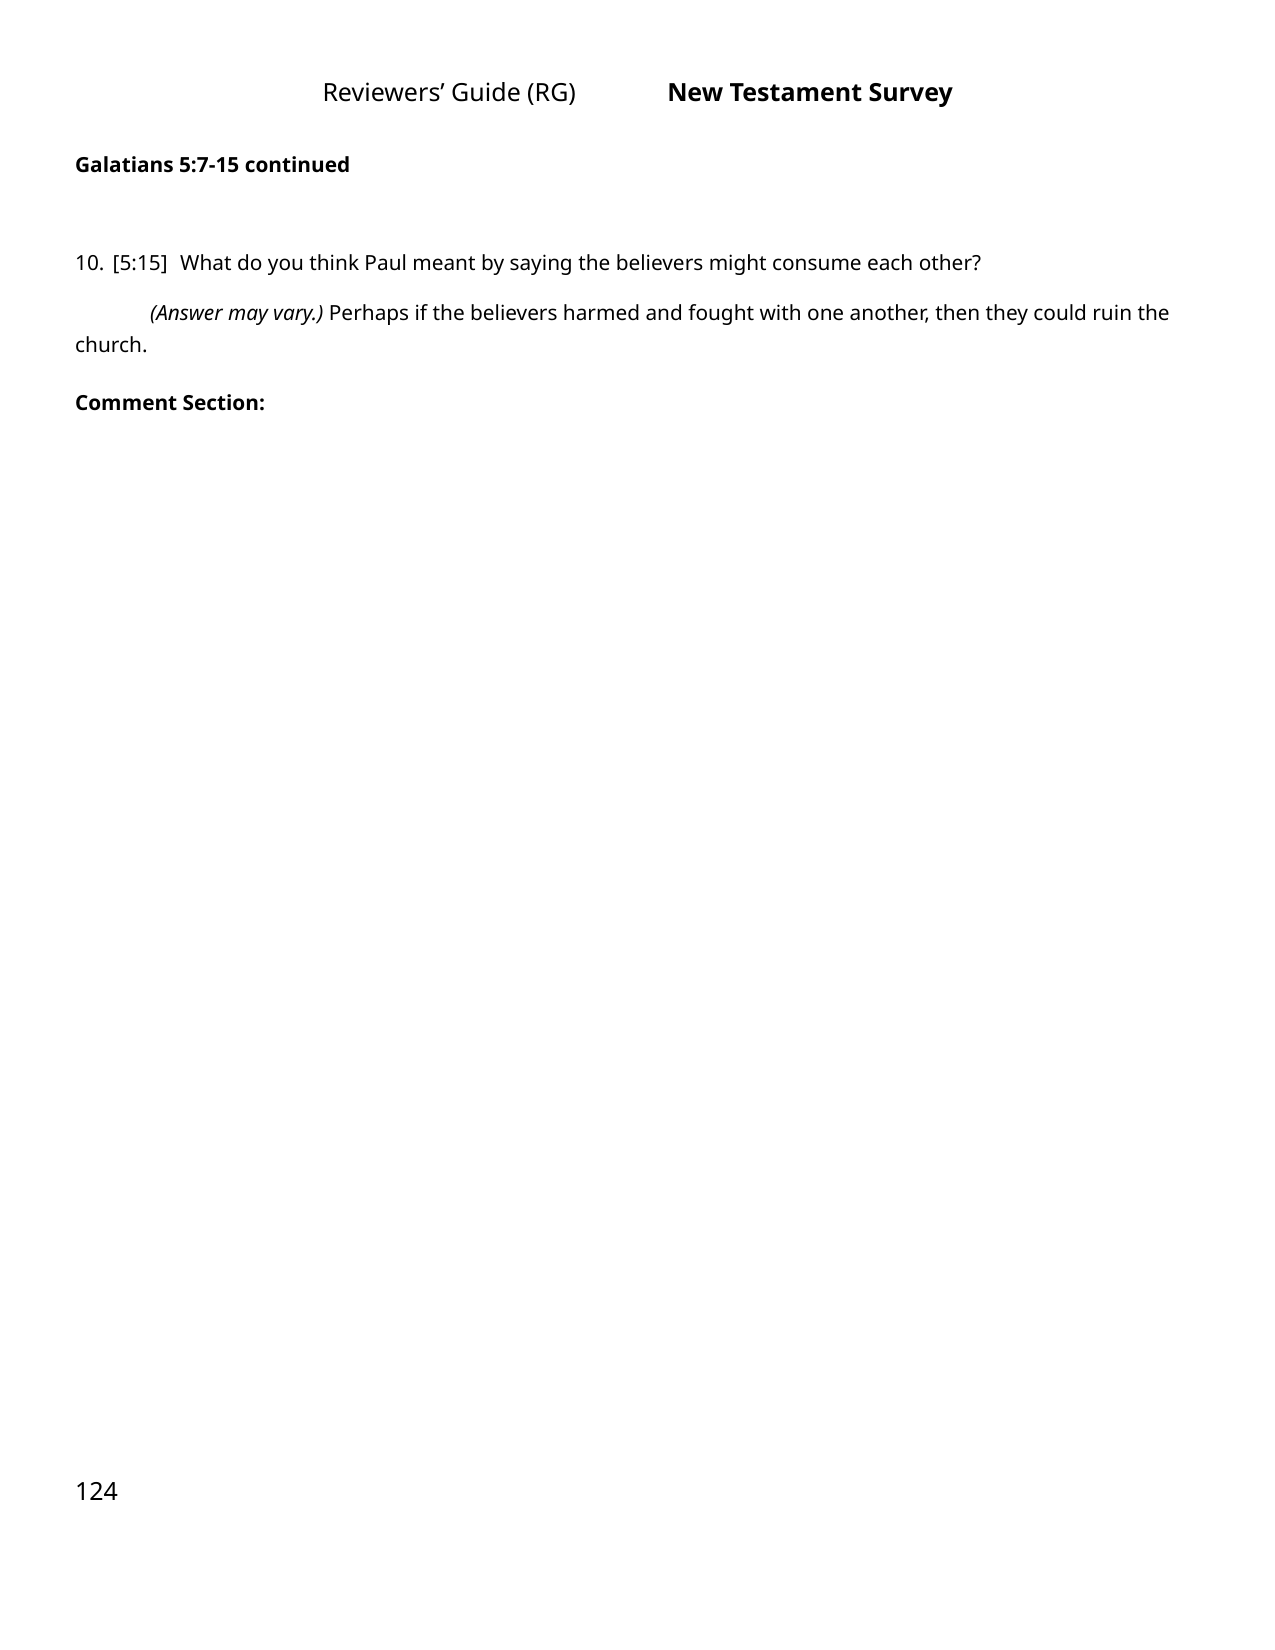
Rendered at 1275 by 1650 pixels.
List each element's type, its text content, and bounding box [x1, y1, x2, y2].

text (Answer may vary.) Perhaps if the believers harmed and fought with one another, then they could ruin the church. [75, 298, 1200, 359]
list [5:15] What do you think Paul meant by saying the believers might consume each other? [75, 248, 1200, 277]
text Galatians 5:7-15 continued [75, 150, 1200, 178]
text Comment Section: [75, 388, 1200, 416]
